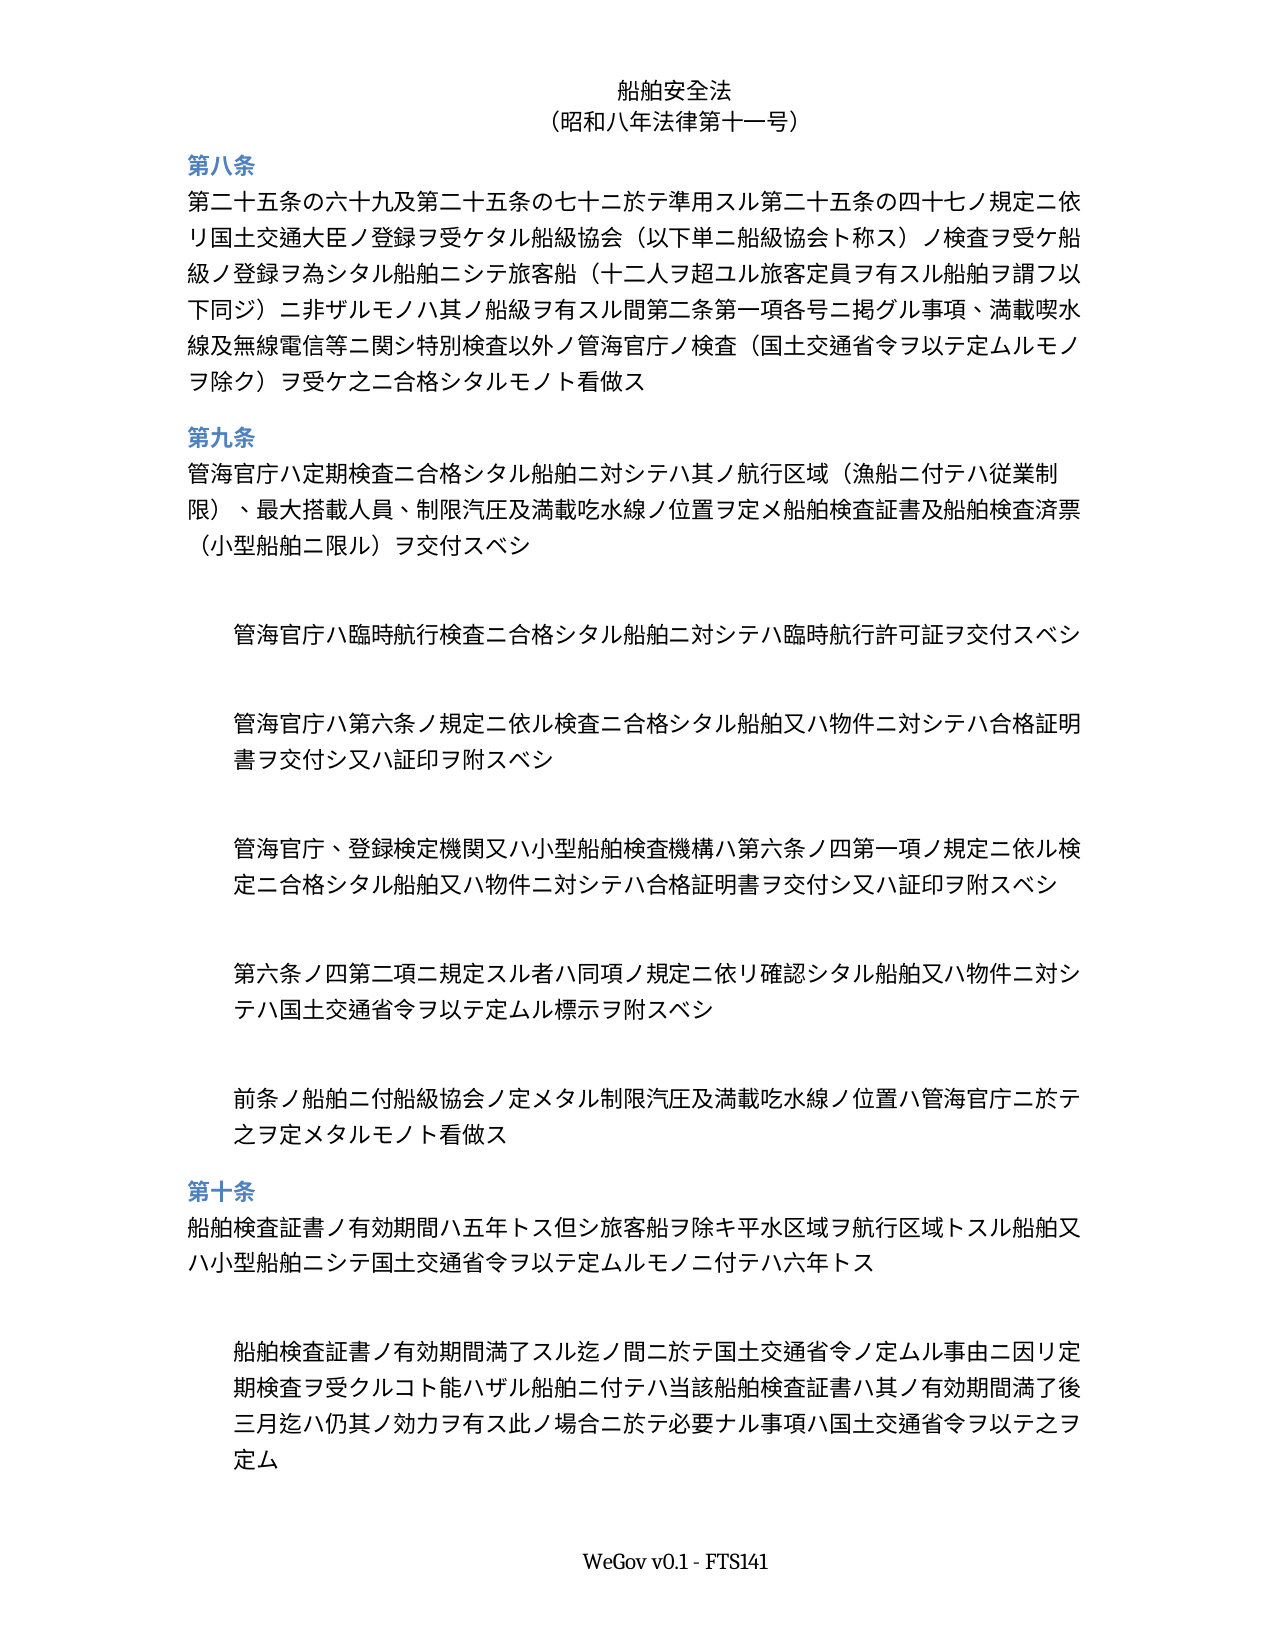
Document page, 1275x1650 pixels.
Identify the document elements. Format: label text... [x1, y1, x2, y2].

subtitle 第八条 [187, 150, 1087, 181]
text 第二十五条の六十九及第二十五条の七十ニ於テ準用スル第二十五条の四十七ノ規定ニ依リ国土交通大臣ノ登録ヲ受ケタル船級協会（以下単ニ船級協会ト称ス）ノ検査ヲ受ケ船級ノ登録ヲ為シタル船舶ニシテ旅客船（十二人ヲ超ユル旅客定員ヲ有スル船舶ヲ謂フ以下同ジ）ニ非ザルモノハ其ノ船級ヲ有スル間第二条第一項各号ニ掲グル事項、満載喫水線及無線電信等ニ関シ特別検査以外ノ管海官庁ノ検査（国土交通省令ヲ以テ定ムルモノヲ除ク）ヲ受ケ之ニ合格シタルモノト看做ス [187, 186, 1087, 397]
text 管海官庁、登録検定機関又ハ小型船舶検査機構ハ第六条ノ四第一項ノ規定ニ依ル検定ニ合格シタル船舶又ハ物件ニ対シテハ合格証明書ヲ交付シ又ハ証印ヲ附スベシ [233, 833, 1087, 900]
subtitle 第九条 [187, 422, 1087, 454]
text 船舶検査証書ノ有効期間満了スル迄ノ間ニ於テ国土交通省令ノ定ムル事由ニ因リ定期検査ヲ受クルコト能ハザル船舶ニ付テハ当該船舶検査証書ハ其ノ有効期間満了後三月迄ハ仍其ノ効力ヲ有ス此ノ場合ニ於テ必要ナル事項ハ国土交通省令ヲ以テ之ヲ定ム [233, 1336, 1087, 1475]
text 管海官庁ハ第六条ノ規定ニ依ル検査ニ合格シタル船舶又ハ物件ニ対シテハ合格証明書ヲ交付シ又ハ証印ヲ附スベシ [233, 708, 1087, 775]
text 船舶検査証書ノ有効期間ハ五年トス但シ旅客船ヲ除キ平水区域ヲ航行区域トスル船舶又ハ小型船舶ニシテ国土交通省令ヲ以テ定ムルモノニ付テハ六年トス [187, 1211, 1087, 1279]
subtitle 第十条 [187, 1176, 1087, 1207]
text 管海官庁ハ臨時航行検査ニ合格シタル船舶ニ対シテハ臨時航行許可証ヲ交付スベシ [233, 619, 1087, 650]
text 前条ノ船舶ニ付船級協会ノ定メタル制限汽圧及満載吃水線ノ位置ハ管海官庁ニ於テ之ヲ定メタルモノト看做ス [233, 1083, 1087, 1150]
text 第六条ノ四第二項ニ規定スル者ハ同項ノ規定ニ依リ確認シタル船舶又ハ物件ニ対シテハ国土交通省令ヲ以テ定ムル標示ヲ附スベシ [233, 958, 1087, 1025]
text 管海官庁ハ定期検査ニ合格シタル船舶ニ対シテハ其ノ航行区域（漁船ニ付テハ従業制限）、最大搭載人員、制限汽圧及満載吃水線ノ位置ヲ定メ船舶検査証書及船舶検査済票（小型船舶ニ限ル）ヲ交付スベシ [187, 458, 1087, 561]
